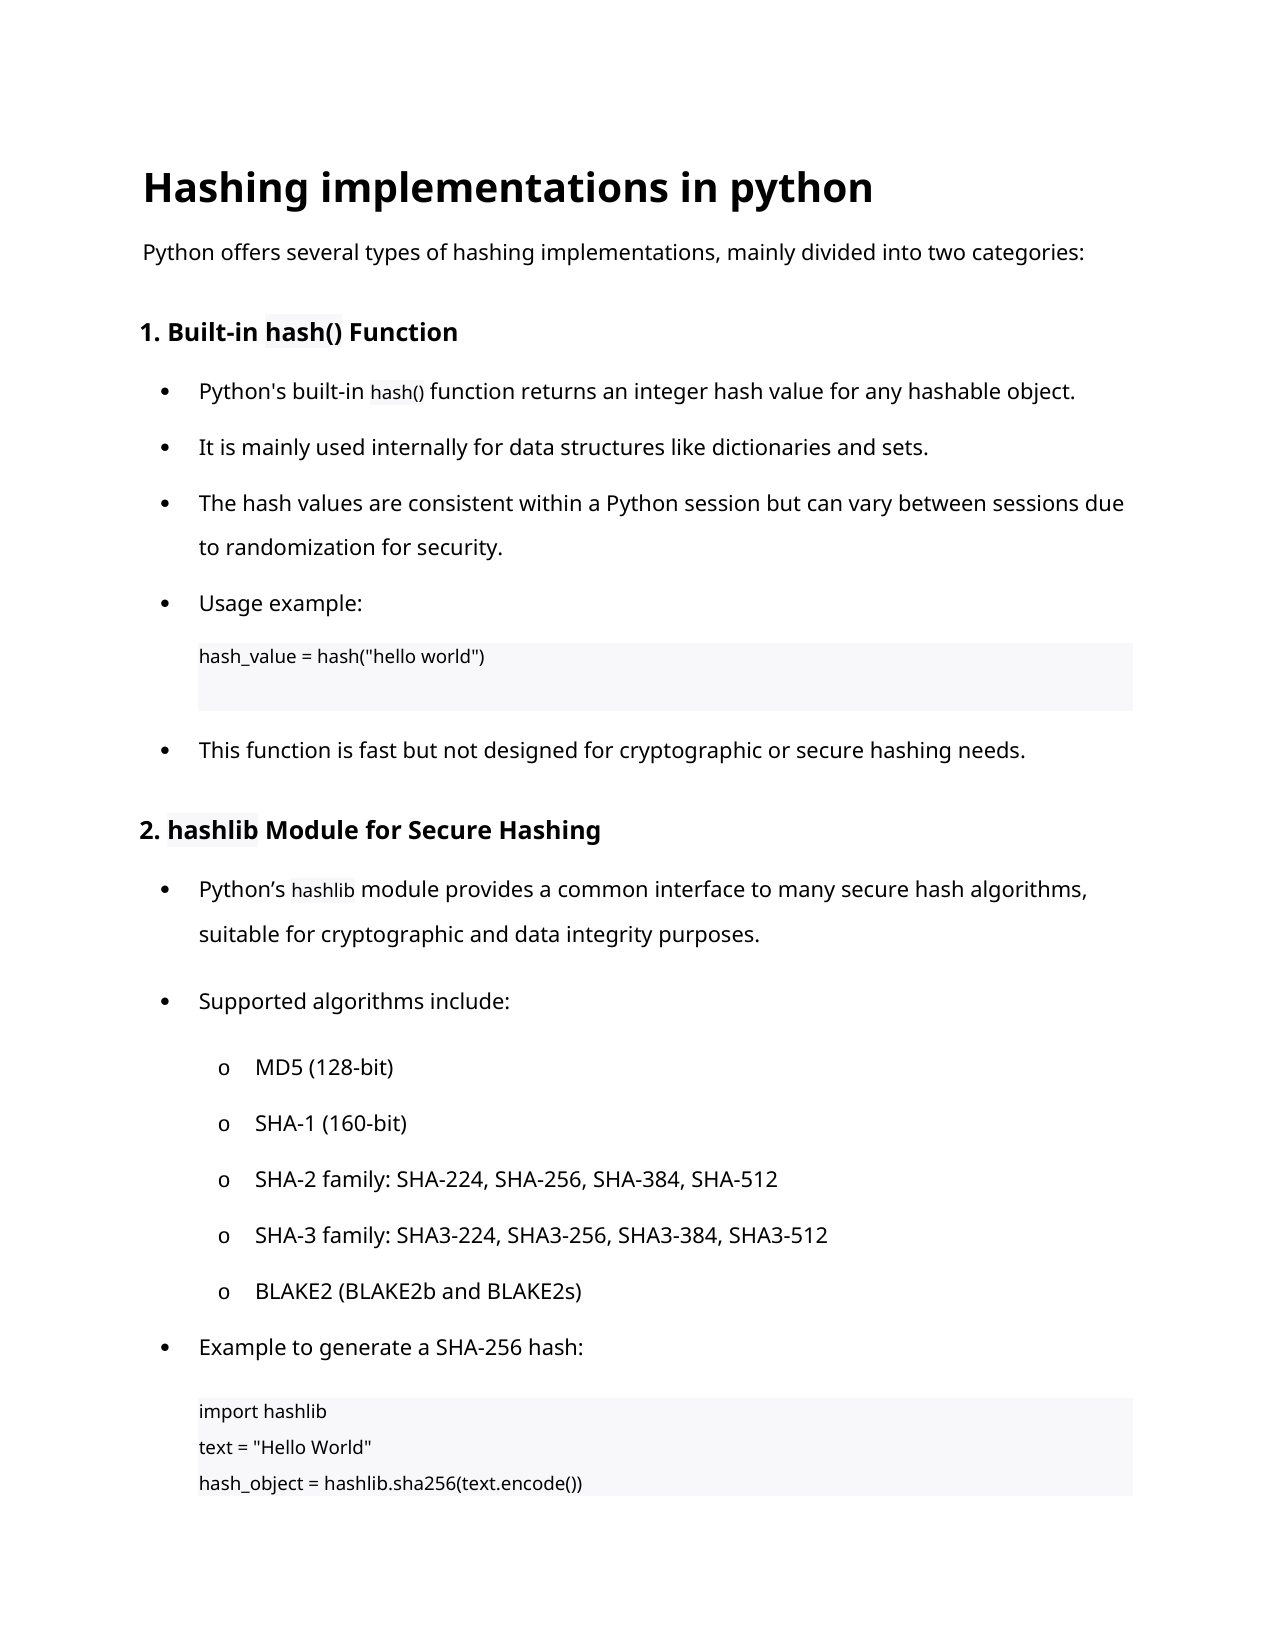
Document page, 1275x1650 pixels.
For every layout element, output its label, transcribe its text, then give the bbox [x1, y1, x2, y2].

list Python’s hashlib module provides a common interface to many secure hash algorithms, suitable for cryptographic and data integrity purposes. [161, 874, 1133, 949]
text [198, 1398, 1133, 1496]
list Example to generate a SHA-256 hash: [161, 1332, 1133, 1362]
list SHA-3 family: SHA3-224, SHA3-256, SHA3-384, SHA3-512 [217, 1220, 1133, 1250]
text hash_value = hash("hello world") [198, 643, 1133, 711]
list This function is fast but not designed for cryptographic or secure hashing needs. [161, 735, 1133, 765]
text 2. hashlib Module for Secure Hashing [139, 812, 1133, 847]
list Usage example: [161, 588, 1133, 618]
list Supported algorithms include: [161, 986, 1133, 1016]
text Hashing implementations in python [142, 158, 1133, 214]
text 1. Built-in hash() Function [139, 314, 265, 348]
list BLAKE2 (BLAKE2b and BLAKE2s) [217, 1276, 1133, 1306]
text 1. Built-in hash() Function [342, 314, 1133, 348]
list SHA-1 (160-bit) [217, 1108, 1133, 1138]
list It is mainly used internally for data structures like dictionaries and sets. [161, 432, 1133, 462]
list SHA-2 family: SHA-224, SHA-256, SHA-384, SHA-512 [217, 1164, 1133, 1194]
list MD5 (128-bit) [217, 1052, 1133, 1082]
text Python offers several types of hashing implementations, mainly divided into two categories: [142, 237, 1133, 267]
list Python's built-in hash() function returns an integer hash value for any hashable object. [161, 376, 1133, 406]
list The hash values are consistent within a Python session but can vary between sessions due to randomization for security. [161, 487, 1133, 562]
